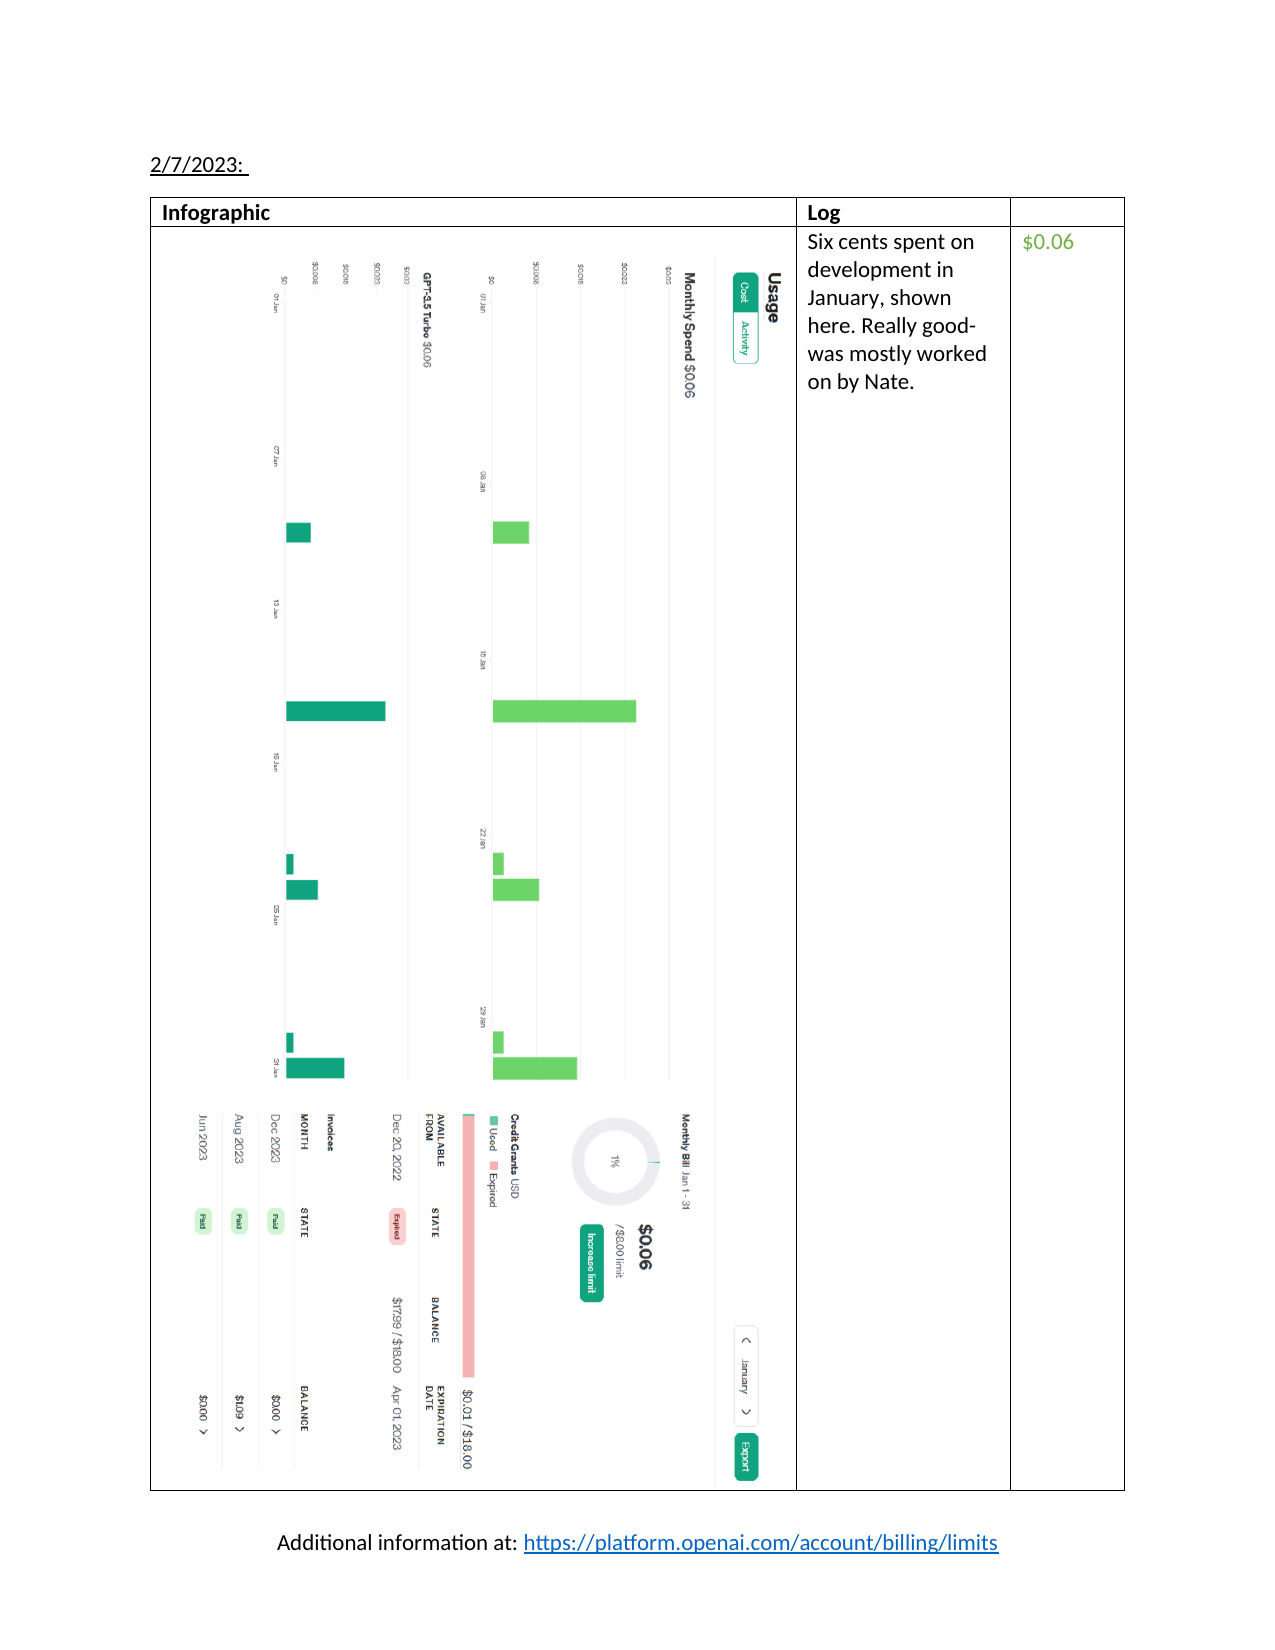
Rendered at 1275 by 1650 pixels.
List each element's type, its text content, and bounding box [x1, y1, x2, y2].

table_header Infographic [151, 198, 796, 226]
text 2/7/2023: [150, 150, 1125, 178]
picture [166, 257, 789, 1487]
table_header Log [797, 198, 1010, 226]
table_cell Six cents spent on development in January, shown here. Really good- was mostly worked on by Nate. [797, 227, 1010, 1489]
table_cell [151, 227, 796, 1489]
table_cell $0.06 [1011, 227, 1124, 1489]
table_header [1011, 198, 1124, 226]
